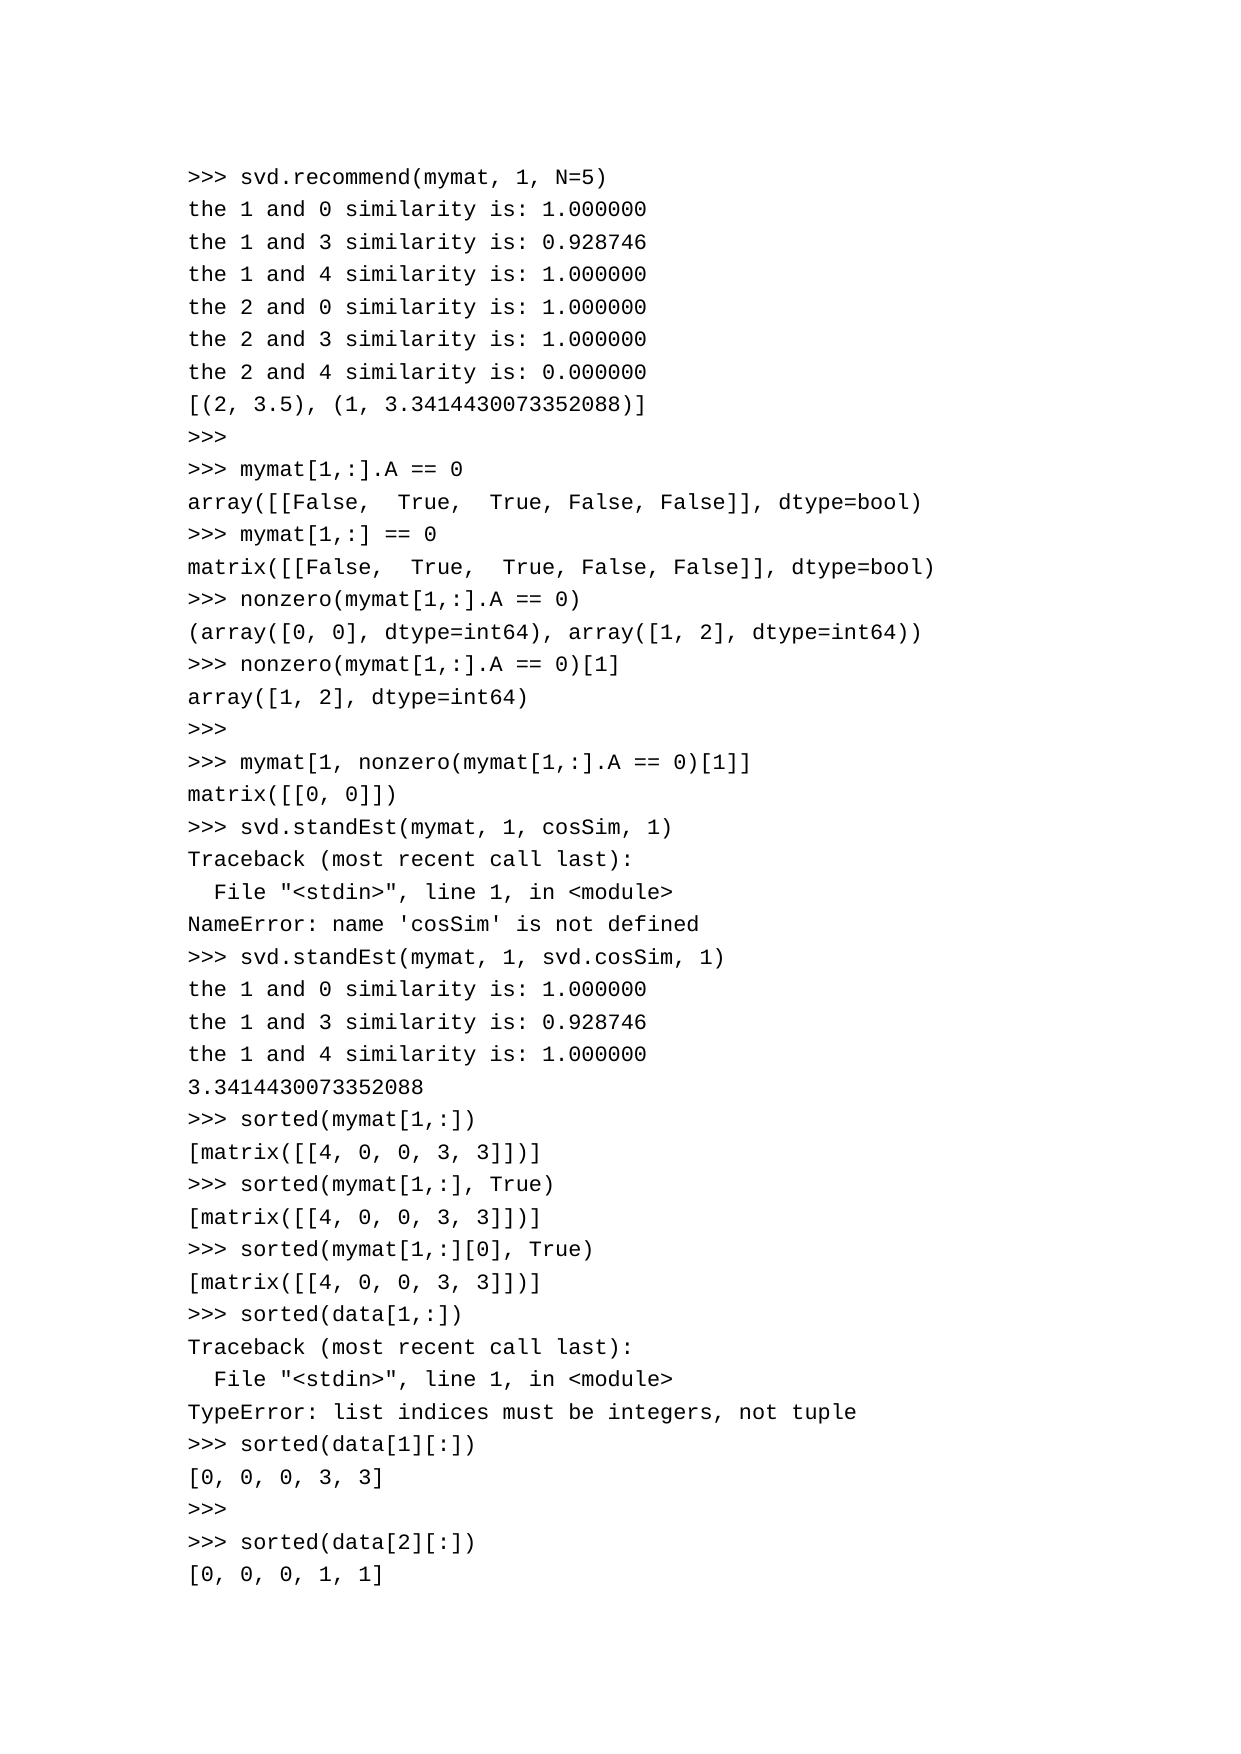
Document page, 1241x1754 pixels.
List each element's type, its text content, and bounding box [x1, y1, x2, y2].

text the 1 and 0 similarity is: 1.000000 [187, 974, 1053, 1007]
text >>> sorted(data[1][:]) [187, 1429, 1053, 1462]
text the 2 and 0 similarity is: 1.000000 [187, 292, 1053, 324]
text (array([0, 0], dtype=int64), array([1, 2], dtype=int64)) [187, 617, 1053, 649]
text >>> sorted(mymat[1,:]) [187, 1104, 1053, 1137]
text matrix([[0, 0]]) [187, 779, 1053, 812]
text [matrix([[4, 0, 0, 3, 3]])] [187, 1267, 1053, 1299]
text the 1 and 0 similarity is: 1.000000 [187, 194, 1053, 227]
text array([[False, True, True, False, False]], dtype=bool) [187, 487, 1053, 519]
text array([1, 2], dtype=int64) [187, 682, 1053, 714]
text >>> svd.standEst(mymat, 1, cosSim, 1) [187, 812, 1053, 844]
text >>> sorted(data[2][:]) [187, 1527, 1053, 1559]
text >>> svd.recommend(mymat, 1, N=5) [187, 162, 1053, 194]
text >>> mymat[1,:] == 0 [187, 519, 1053, 552]
text File "<stdin>", line 1, in <module> [187, 877, 1053, 909]
text >>> [187, 1494, 1053, 1527]
text >>> mymat[1, nonzero(mymat[1,:].A == 0)[1]] [187, 747, 1053, 779]
text >>> nonzero(mymat[1,:].A == 0) [187, 584, 1053, 617]
text the 1 and 4 similarity is: 1.000000 [187, 259, 1053, 292]
text [matrix([[4, 0, 0, 3, 3]])] [187, 1202, 1053, 1234]
text >>> nonzero(mymat[1,:].A == 0)[1] [187, 649, 1053, 682]
text >>> sorted(data[1,:]) [187, 1299, 1053, 1332]
text Traceback (most recent call last): [187, 844, 1053, 877]
text the 1 and 3 similarity is: 0.928746 [187, 227, 1053, 259]
text [matrix([[4, 0, 0, 3, 3]])] [187, 1137, 1053, 1169]
text TypeError: list indices must be integers, not tuple [187, 1397, 1053, 1429]
text >>> mymat[1,:].A == 0 [187, 454, 1053, 487]
text 3.3414430073352088 [187, 1072, 1053, 1104]
text >>> sorted(mymat[1,:], True) [187, 1169, 1053, 1202]
text the 2 and 4 similarity is: 0.000000 [187, 357, 1053, 389]
text matrix([[False, True, True, False, False]], dtype=bool) [187, 552, 1053, 584]
text >>> [187, 422, 1053, 454]
text NameError: name 'cosSim' is not defined [187, 909, 1053, 942]
text the 1 and 3 similarity is: 0.928746 [187, 1007, 1053, 1039]
text >>> svd.standEst(mymat, 1, svd.cosSim, 1) [187, 942, 1053, 974]
text Traceback (most recent call last): [187, 1332, 1053, 1364]
text >>> [187, 714, 1053, 747]
text the 1 and 4 similarity is: 1.000000 [187, 1039, 1053, 1072]
text [0, 0, 0, 3, 3] [187, 1462, 1053, 1494]
text >>> sorted(mymat[1,:][0], True) [187, 1234, 1053, 1267]
text [(2, 3.5), (1, 3.3414430073352088)] [187, 389, 1053, 422]
text [0, 0, 0, 1, 1] [187, 1559, 1053, 1592]
text File "<stdin>", line 1, in <module> [187, 1364, 1053, 1397]
text the 2 and 3 similarity is: 1.000000 [187, 324, 1053, 357]
